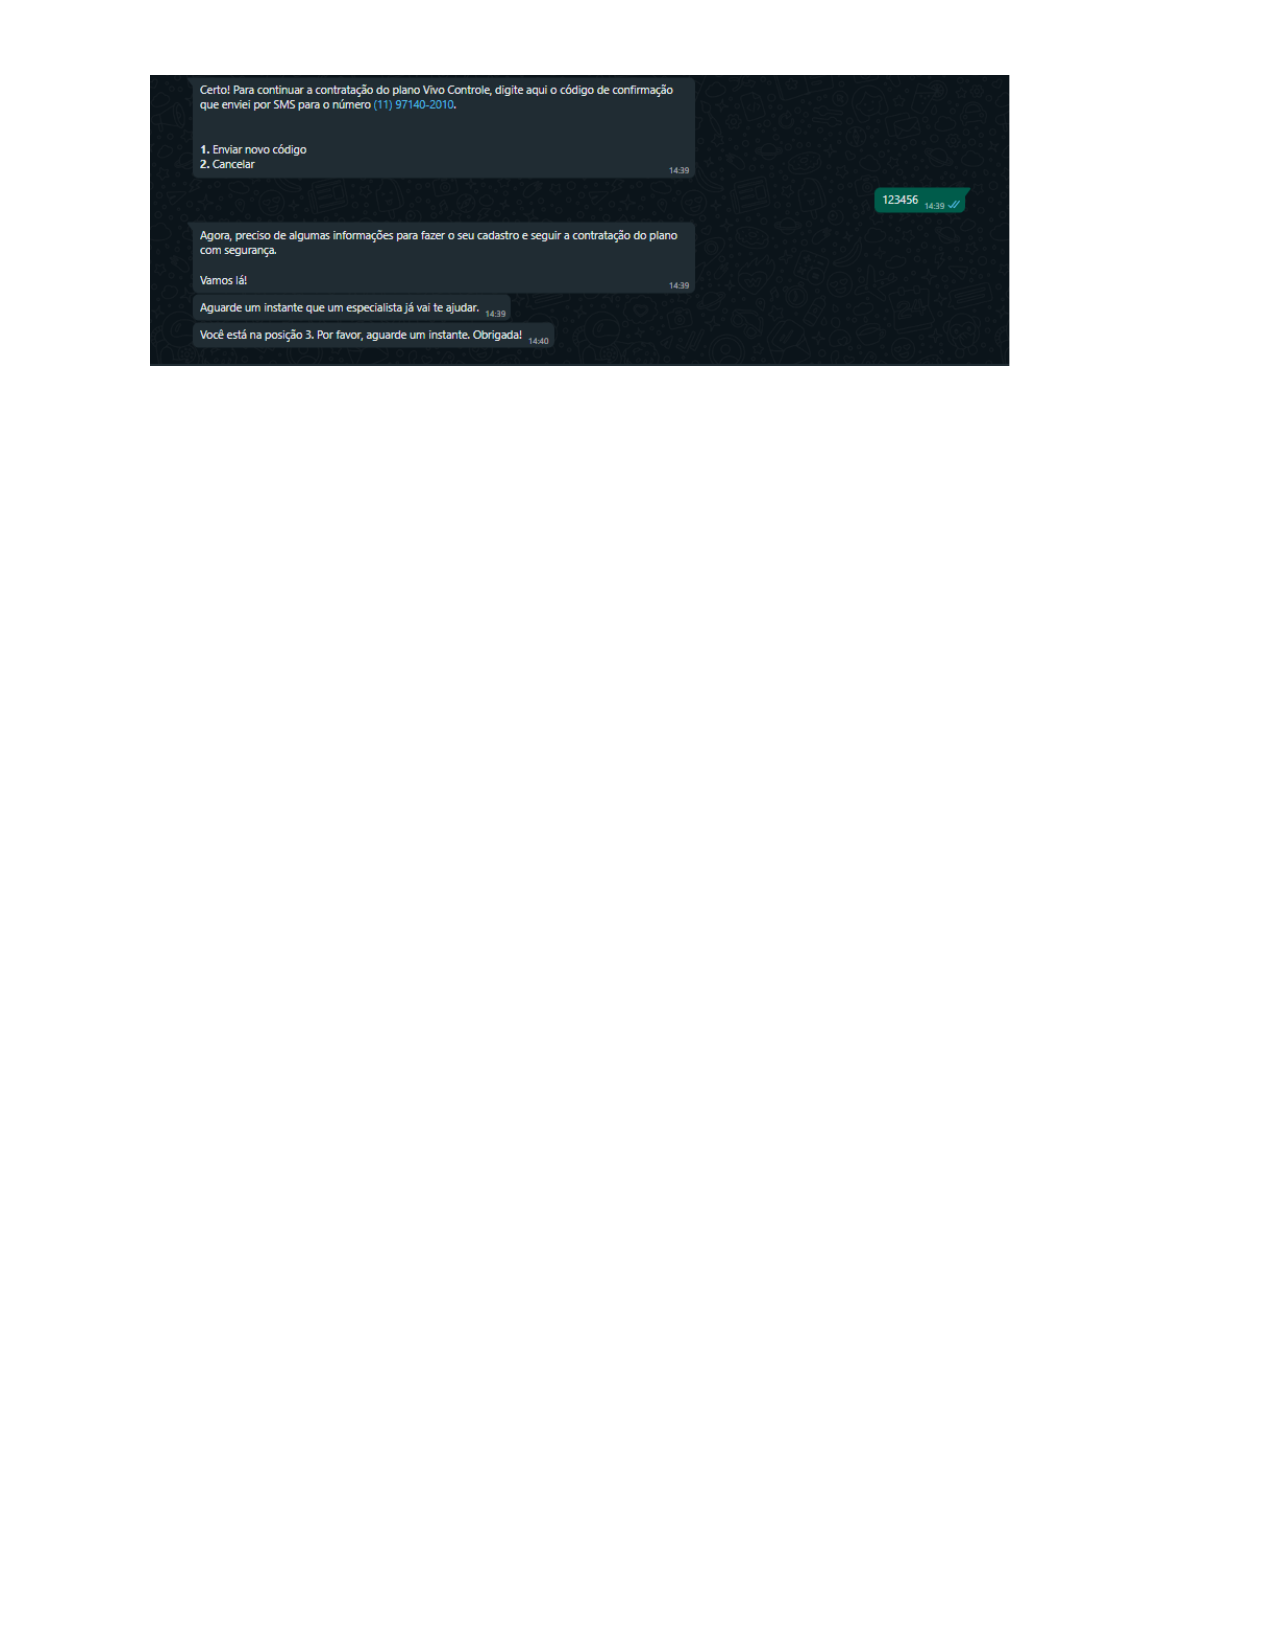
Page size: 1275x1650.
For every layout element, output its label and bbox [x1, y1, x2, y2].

picture [150, 75, 1010, 366]
